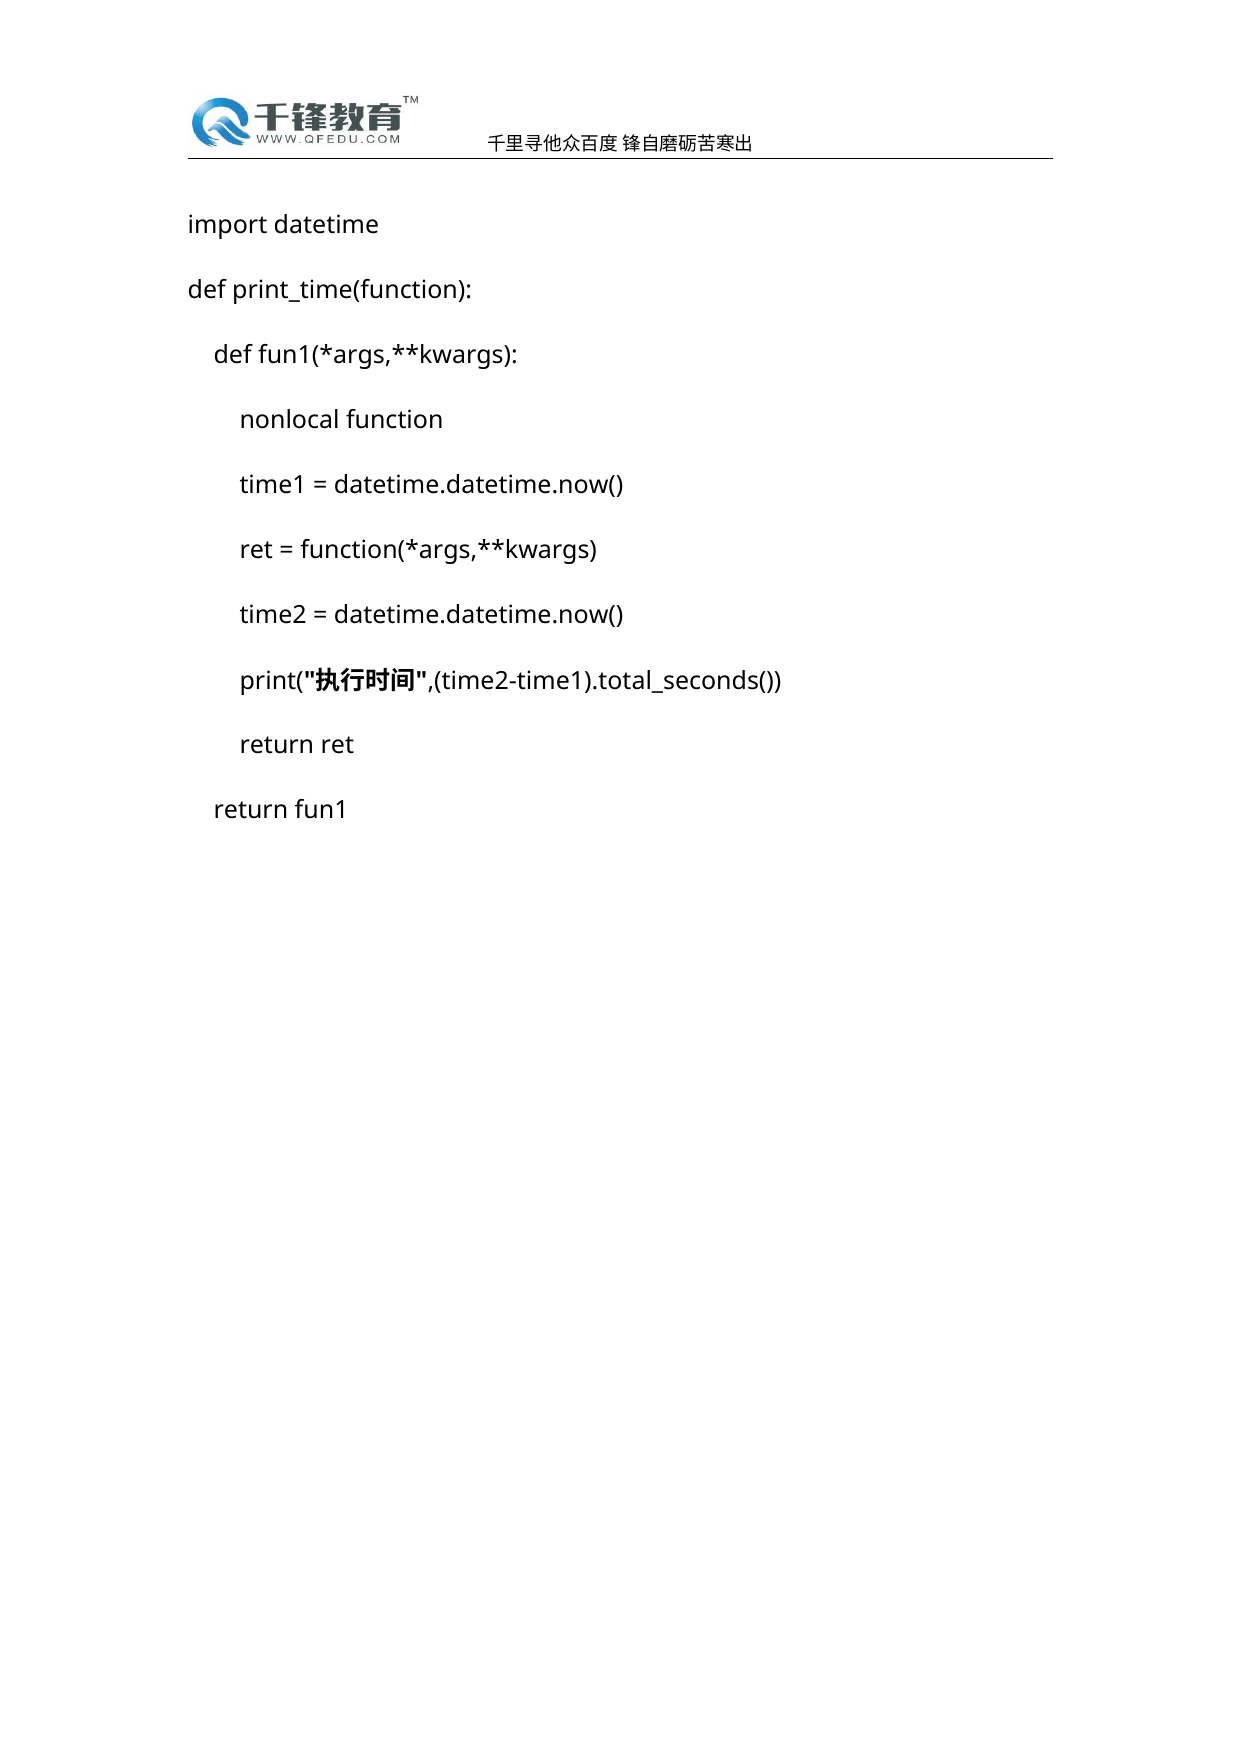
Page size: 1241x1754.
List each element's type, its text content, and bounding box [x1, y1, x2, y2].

text import datetime def print_time(function): def fun1(*args,**kwargs): nonlocal function time1 = datetime.datetime.now() ret = function(*args,**kwargs) time2 = datetime.datetime.now() print("执行时间",(time2-time1).total_seconds()) return ret return fun1 [187, 191, 1053, 841]
picture [187, 88, 420, 151]
